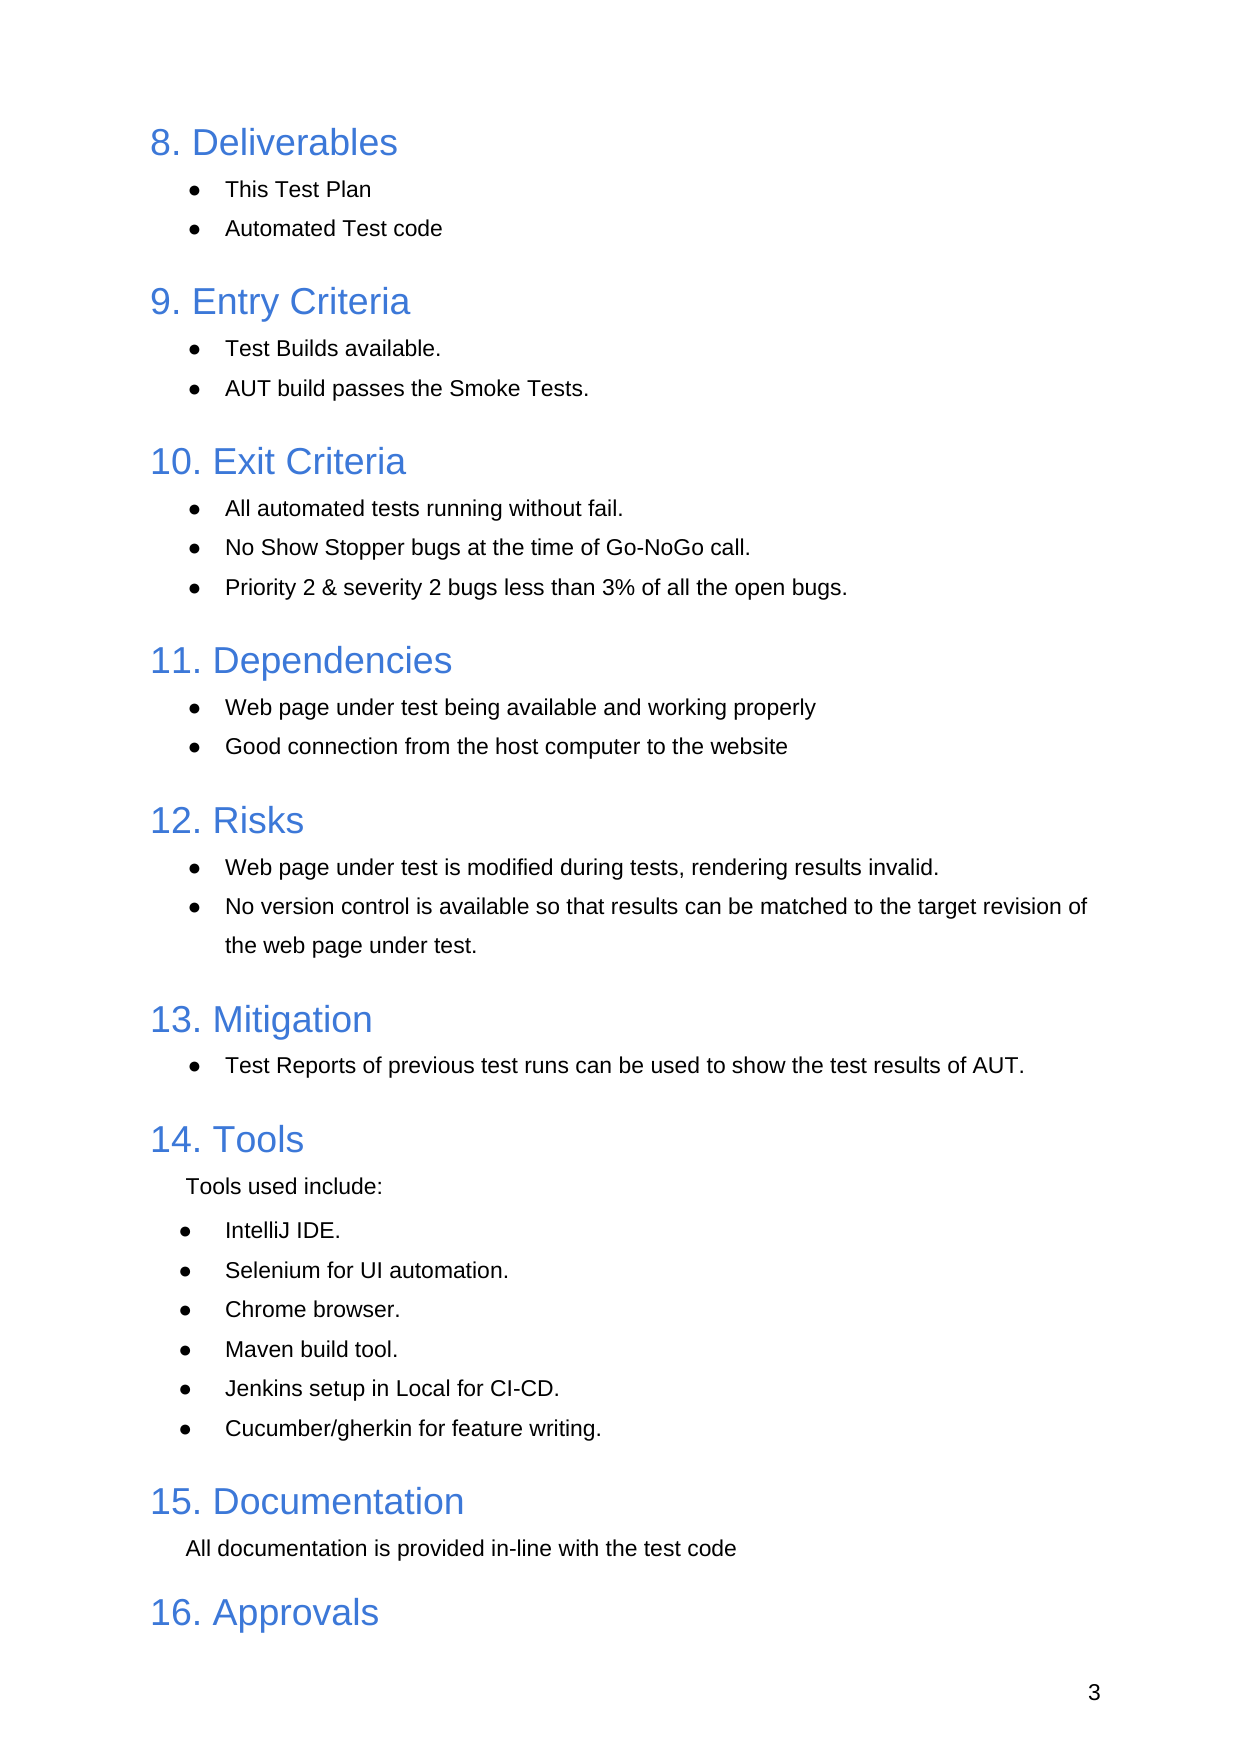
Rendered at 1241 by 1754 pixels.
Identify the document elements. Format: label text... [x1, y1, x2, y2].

list Jenkins setup in Local for CI-CD. [150, 1375, 1090, 1402]
list Test Builds available. [187, 335, 1090, 362]
list Good connection from the host computer to the website [187, 733, 1090, 760]
subtitle 12. Risks [150, 798, 1090, 841]
subtitle 15. Documentation [150, 1479, 1090, 1522]
list No Show Stopper bugs at the time of Go-NoGo call. [187, 534, 1090, 561]
list Test Reports of previous test runs can be used to show the test results of AUT. [187, 1052, 1090, 1079]
list No version control is available so that results can be matched to the target revision of the web page under test. [187, 893, 1090, 959]
subtitle 9. Entry Criteria [150, 279, 1090, 323]
list This Test Plan [187, 176, 1090, 202]
subtitle 8. Deliverables [150, 120, 1090, 163]
list All automated tests running without fail. [187, 495, 1090, 521]
list AUT build passes the Smoke Tests. [187, 375, 1090, 401]
text All documentation is provided in-line with the test code [185, 1535, 1090, 1561]
list Maven build tool. [150, 1336, 1090, 1362]
list Priority 2 & severity 2 bugs less than 3% of all the open bugs. [187, 574, 1090, 600]
list Automated Test code [187, 215, 1090, 241]
list Chrome browser. [150, 1296, 1090, 1323]
subtitle 14. Tools [150, 1117, 1090, 1160]
subtitle 16. Approvals [150, 1590, 1090, 1633]
subtitle 10. Exit Criteria [150, 439, 1090, 482]
text Tools used include: [185, 1173, 1090, 1199]
list Web page under test being available and working properly [187, 694, 1090, 720]
list Selenium for UI automation. [150, 1257, 1090, 1283]
list Web page under test is modified during tests, rendering results invalid. [187, 853, 1090, 880]
subtitle 11. Dependencies [150, 638, 1090, 681]
subtitle 13. Mitigation [150, 997, 1090, 1040]
list IntelliJ IDE. [150, 1217, 1090, 1244]
list Cucumber/gherkin for feature writing. [150, 1415, 1090, 1441]
